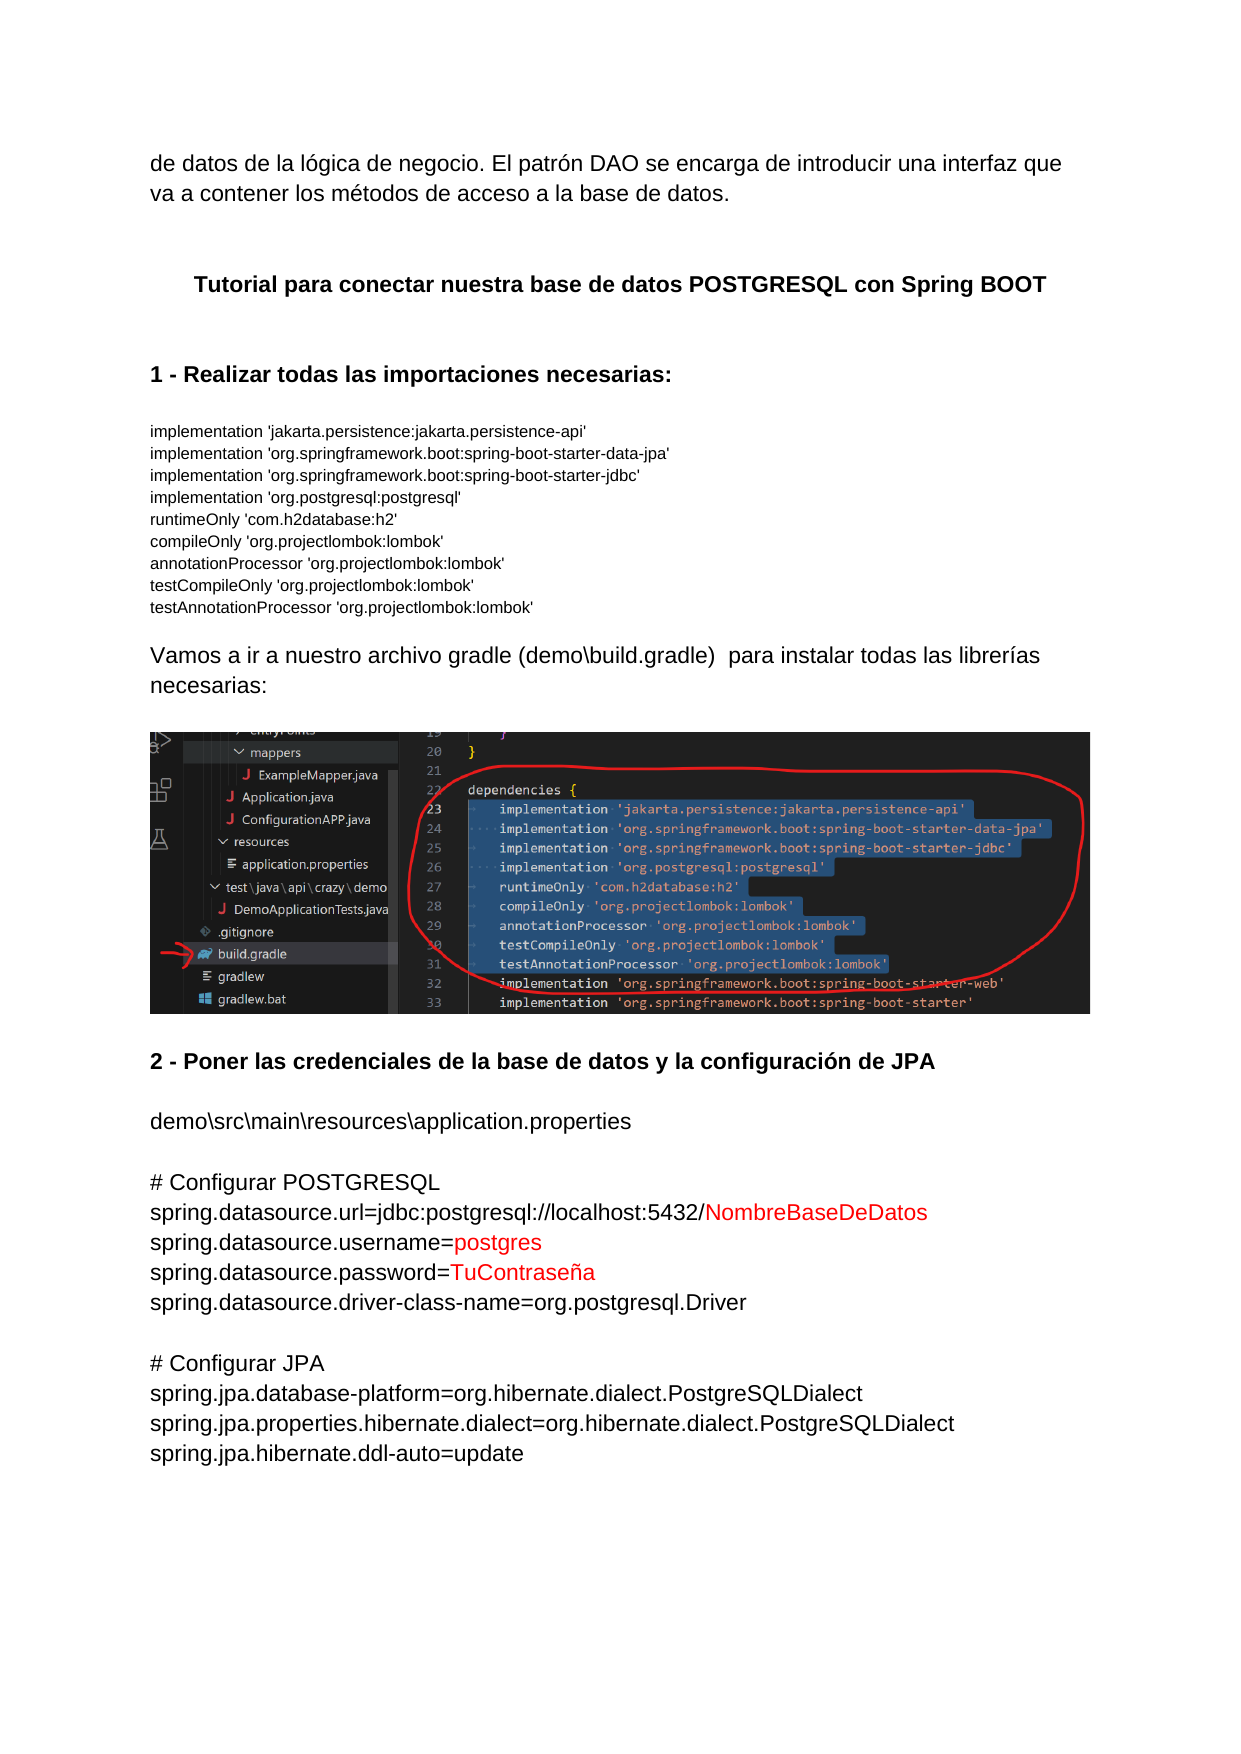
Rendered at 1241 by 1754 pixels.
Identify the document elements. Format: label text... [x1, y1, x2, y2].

text # Configurar POSTGRESQL [150, 1168, 1090, 1195]
text demo\src\main\resources\application.properties [150, 1108, 1090, 1134]
text testAnnotationProcessor 'org.projectlombok:lombok' [150, 598, 1090, 617]
text spring.datasource.password=TuContraseña [150, 1259, 1090, 1285]
text annotationProcessor 'org.projectlombok:lombok' [150, 554, 1090, 573]
text implementation 'org.springframework.boot:spring-boot-starter-data-jpa' [150, 444, 1090, 463]
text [150, 150, 1090, 207]
text 2 - Poner las credenciales de la base de datos y la configuración de JPA [150, 1048, 1090, 1074]
text # Configurar JPA [150, 1350, 1090, 1376]
picture [150, 732, 1091, 1014]
text Tutorial para conectar nuestra base de datos POSTGRESQL con Spring BOOT [150, 271, 1090, 297]
text 1 - Realizar todas las importaciones necesarias: [150, 361, 1090, 388]
text runtimeOnly 'com.h2database:h2' [150, 510, 1090, 529]
text spring.jpa.hibernate.ddl-auto=update [150, 1440, 1090, 1467]
text compileOnly 'org.projectlombok:lombok' [150, 532, 1090, 551]
text spring.datasource.url=jdbc:postgresql://localhost:5432/NombreBaseDeDatos [150, 1199, 1090, 1225]
text Vamos a ir a nuestro archivo gradle (demo\build.gradle) para instalar todas las librerías necesarias: [150, 642, 1090, 698]
text spring.datasource.username=postgres [150, 1229, 1090, 1255]
text spring.datasource.driver-class-name=org.postgresql.Driver [150, 1289, 1090, 1316]
text testCompileOnly 'org.projectlombok:lombok' [150, 576, 1090, 595]
text spring.jpa.properties.hibernate.dialect=org.hibernate.dialect.PostgreSQLDialect [150, 1410, 1090, 1436]
text implementation 'org.springframework.boot:spring-boot-starter-jdbc' [150, 466, 1090, 485]
text implementation 'org.postgresql:postgresql' [150, 488, 1090, 507]
text implementation 'jakarta.persistence:jakarta.persistence-api' [150, 422, 1090, 441]
text spring.jpa.database-platform=org.hibernate.dialect.PostgreSQLDialect [150, 1380, 1090, 1406]
